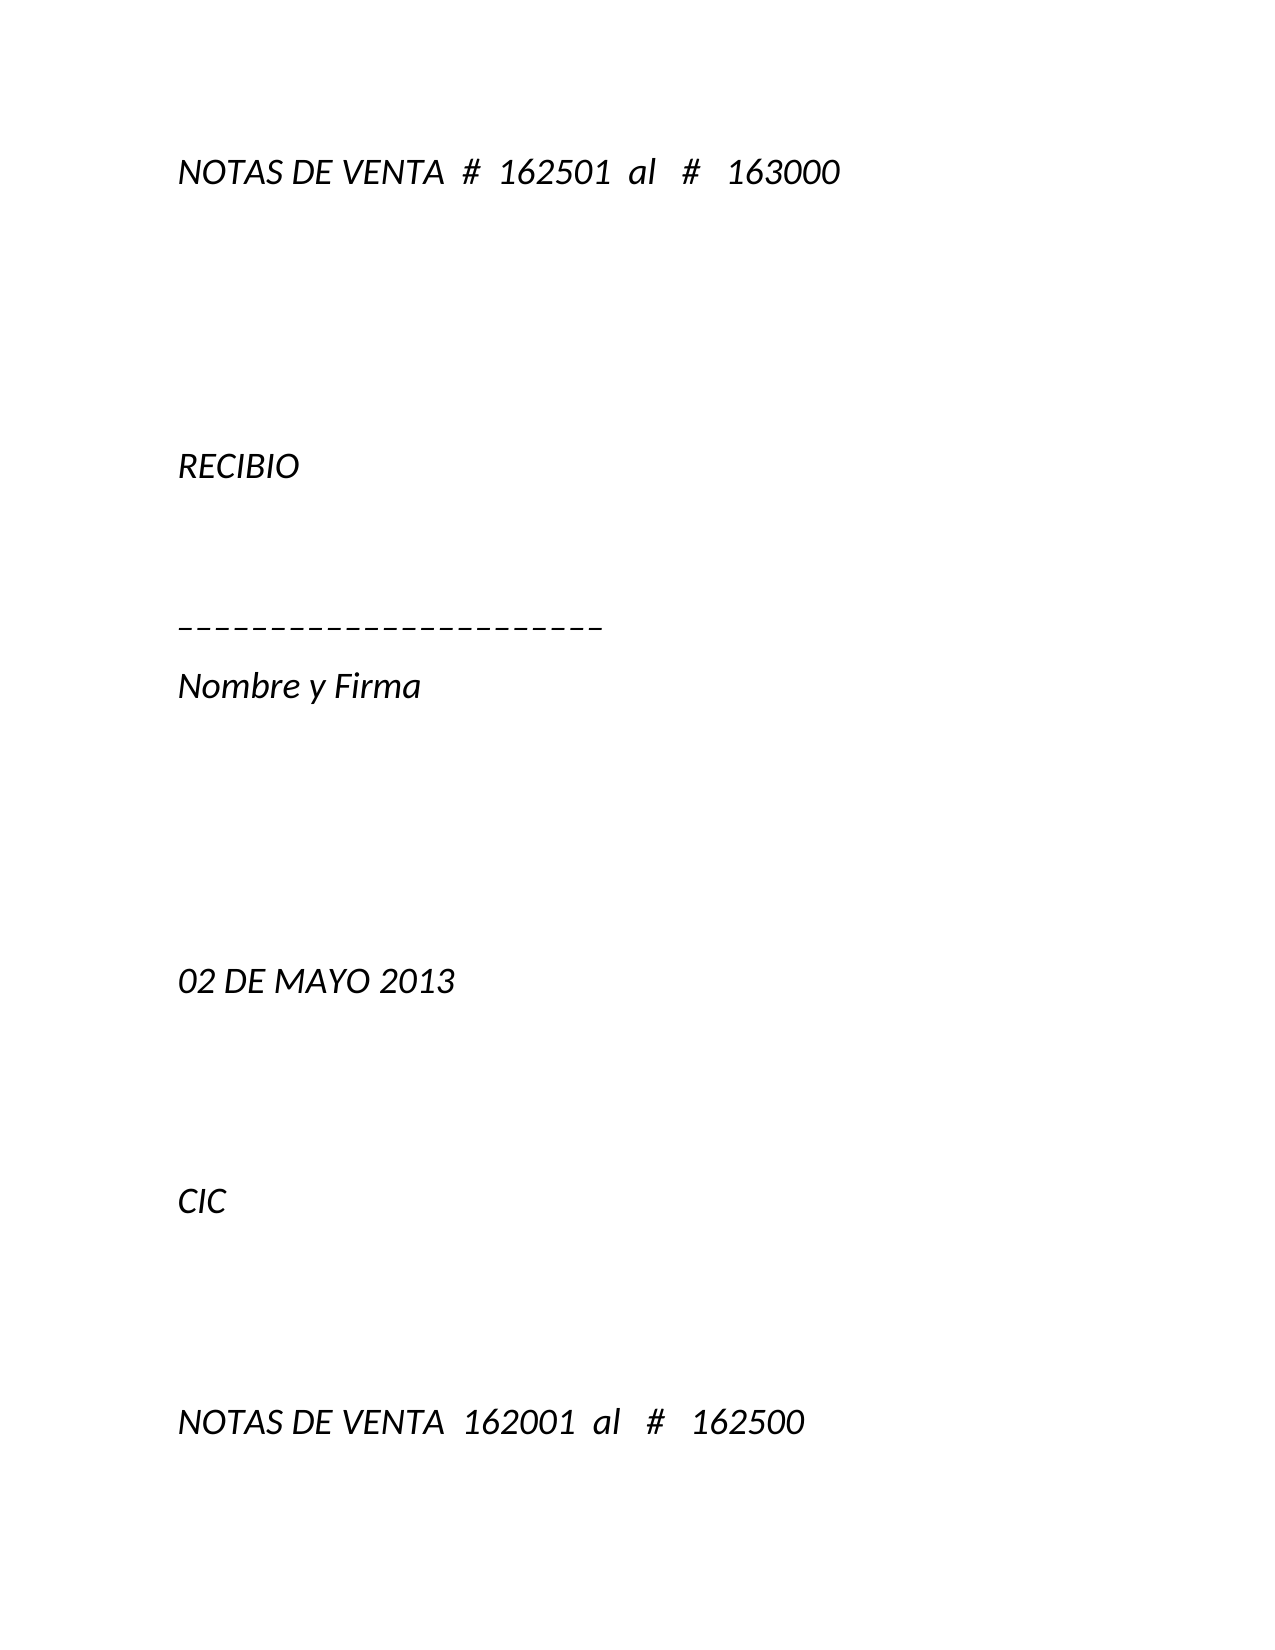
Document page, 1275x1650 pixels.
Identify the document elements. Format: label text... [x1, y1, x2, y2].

text _______________________ [177, 589, 1098, 635]
text RECIBIO [177, 442, 1098, 488]
text 02 DE MAYO 2013 [177, 957, 1098, 1002]
text NOTAS DE VENTA # 162501 al # 163000 [177, 148, 1098, 193]
text NOTAS DE VENTA 162001 al # 162500 [177, 1398, 1098, 1444]
text Nombre y Firma [177, 662, 1098, 708]
text CIC [177, 1177, 1098, 1223]
